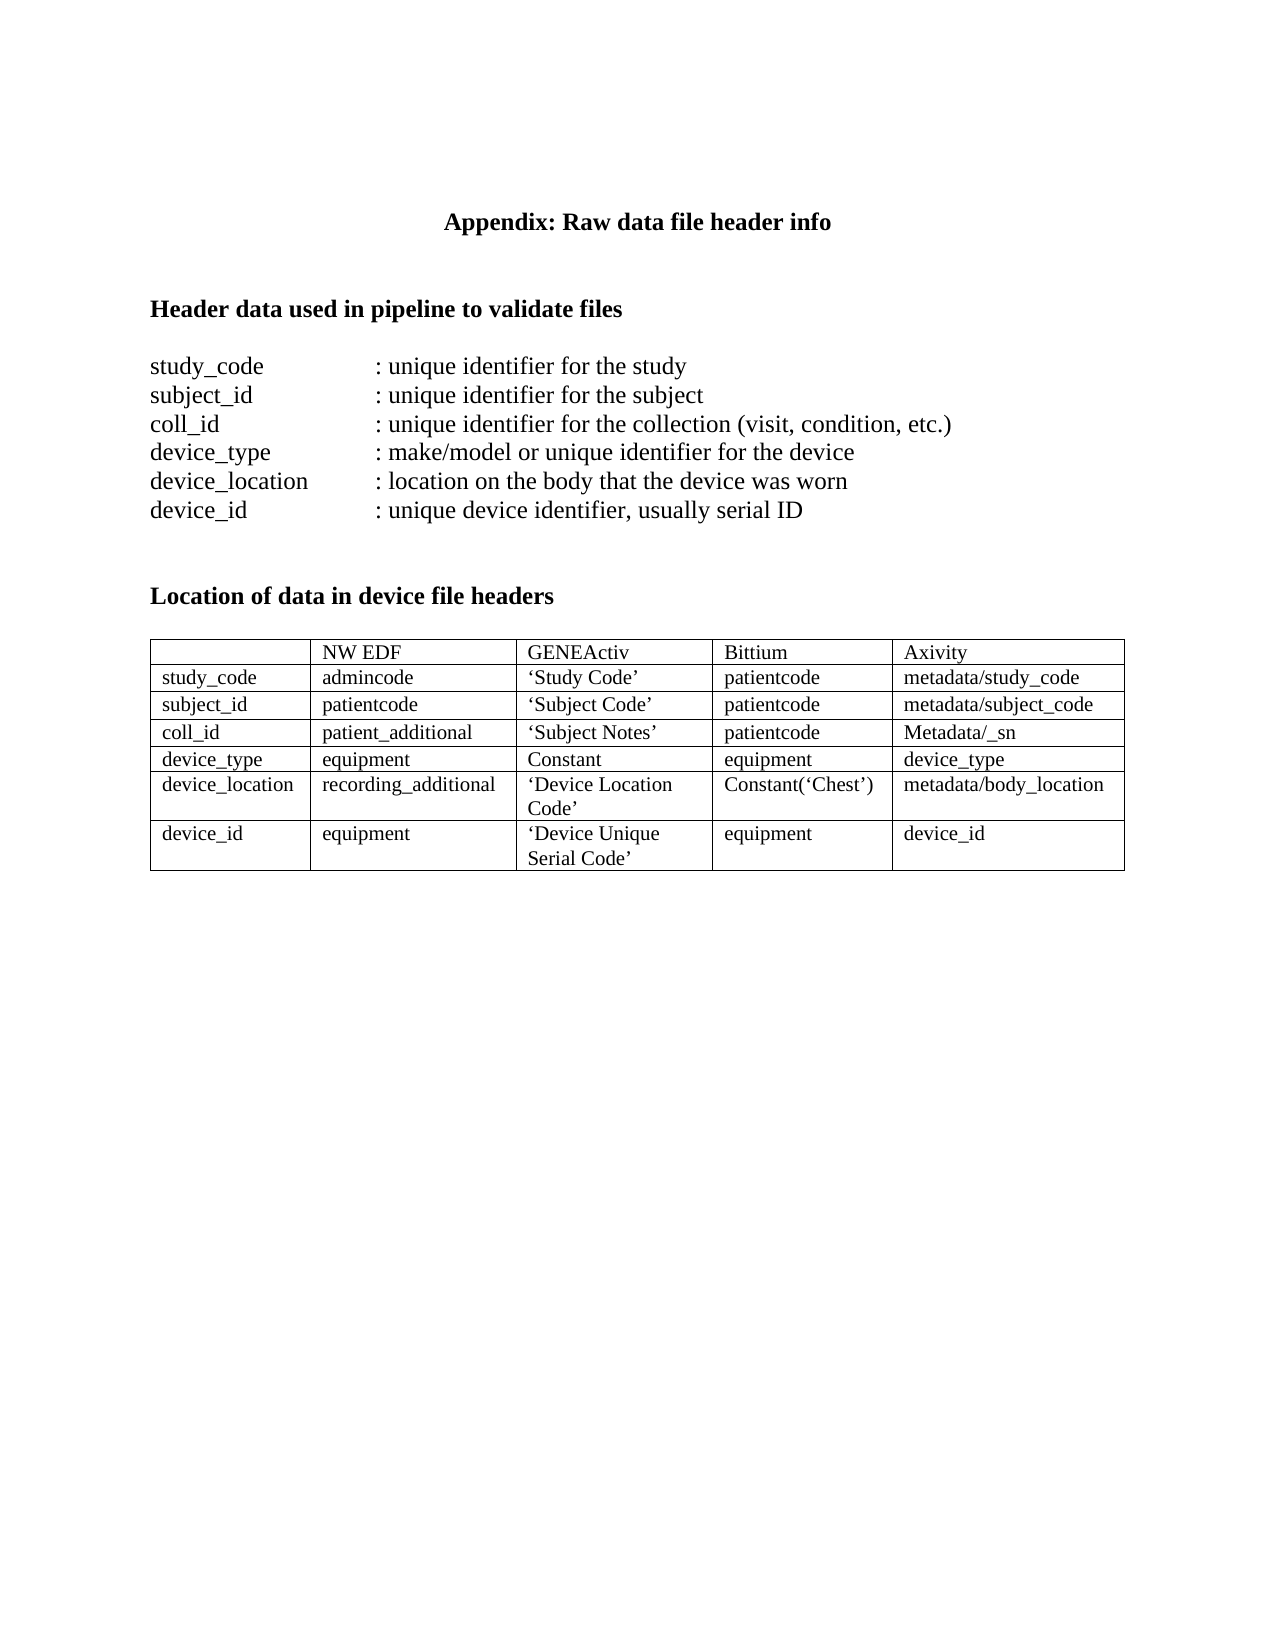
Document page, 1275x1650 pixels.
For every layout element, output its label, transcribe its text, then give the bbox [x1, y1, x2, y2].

table_cell coll_id [151, 720, 310, 746]
table_cell device_type [151, 747, 310, 771]
text coll_id : unique identifier for the collection (visit, condition, etc.) [150, 409, 1125, 437]
table_cell ‘Subject Notes’ [517, 720, 712, 746]
text Appendix: Raw data file header info [150, 207, 1125, 236]
table_cell device_location [151, 772, 310, 820]
table_cell ‘Study Code’ [517, 665, 712, 691]
text study_code : unique identifier for the study [150, 351, 1125, 380]
text device_location : location on the body that the device was worn [150, 466, 1125, 495]
table_cell study_code [151, 665, 310, 691]
table_cell equipment [311, 821, 516, 869]
table_cell Constant [517, 747, 712, 771]
text Header data used in pipeline to validate files [150, 294, 1125, 322]
table_cell equipment [311, 747, 516, 771]
table_cell subject_id [151, 692, 310, 719]
table_header [151, 640, 310, 664]
table_cell ‘Device Unique Serial Code’ [517, 821, 712, 869]
table_header NW EDF [311, 640, 516, 664]
table_cell equipment [713, 821, 892, 869]
table_cell patientcode [713, 692, 892, 719]
table_cell device_id [893, 821, 1124, 869]
table_cell equipment [713, 747, 892, 771]
table_cell device_type [893, 747, 1124, 771]
table_cell patientcode [311, 692, 516, 719]
table_cell metadata/subject_code [893, 692, 1124, 719]
table_cell Constant(‘Chest’) [713, 772, 892, 820]
table_header Axivity [893, 640, 1124, 664]
table_cell device_id [151, 821, 310, 869]
table_cell Metadata/_sn [893, 720, 1124, 746]
table_cell ‘Device Location Code’ [517, 772, 712, 820]
table_cell metadata/body_location [893, 772, 1124, 820]
table_cell patientcode [713, 665, 892, 691]
table_header GENEActiv [517, 640, 712, 664]
table_cell metadata/study_code [893, 665, 1124, 691]
text device_type : make/model or unique identifier for the device [150, 437, 1125, 466]
table_cell ‘Subject Code’ [517, 692, 712, 719]
table_cell patientcode [713, 720, 892, 746]
table_cell admincode [311, 665, 516, 691]
text subject_id : unique identifier for the subject [150, 380, 1125, 409]
table_header Bittium [713, 640, 892, 664]
table_cell recording_additional [311, 772, 516, 820]
text device_id : unique device identifier, usually serial ID [150, 495, 1125, 524]
table_cell patient_additional [311, 720, 516, 746]
text Location of data in device file headers [150, 581, 1125, 610]
